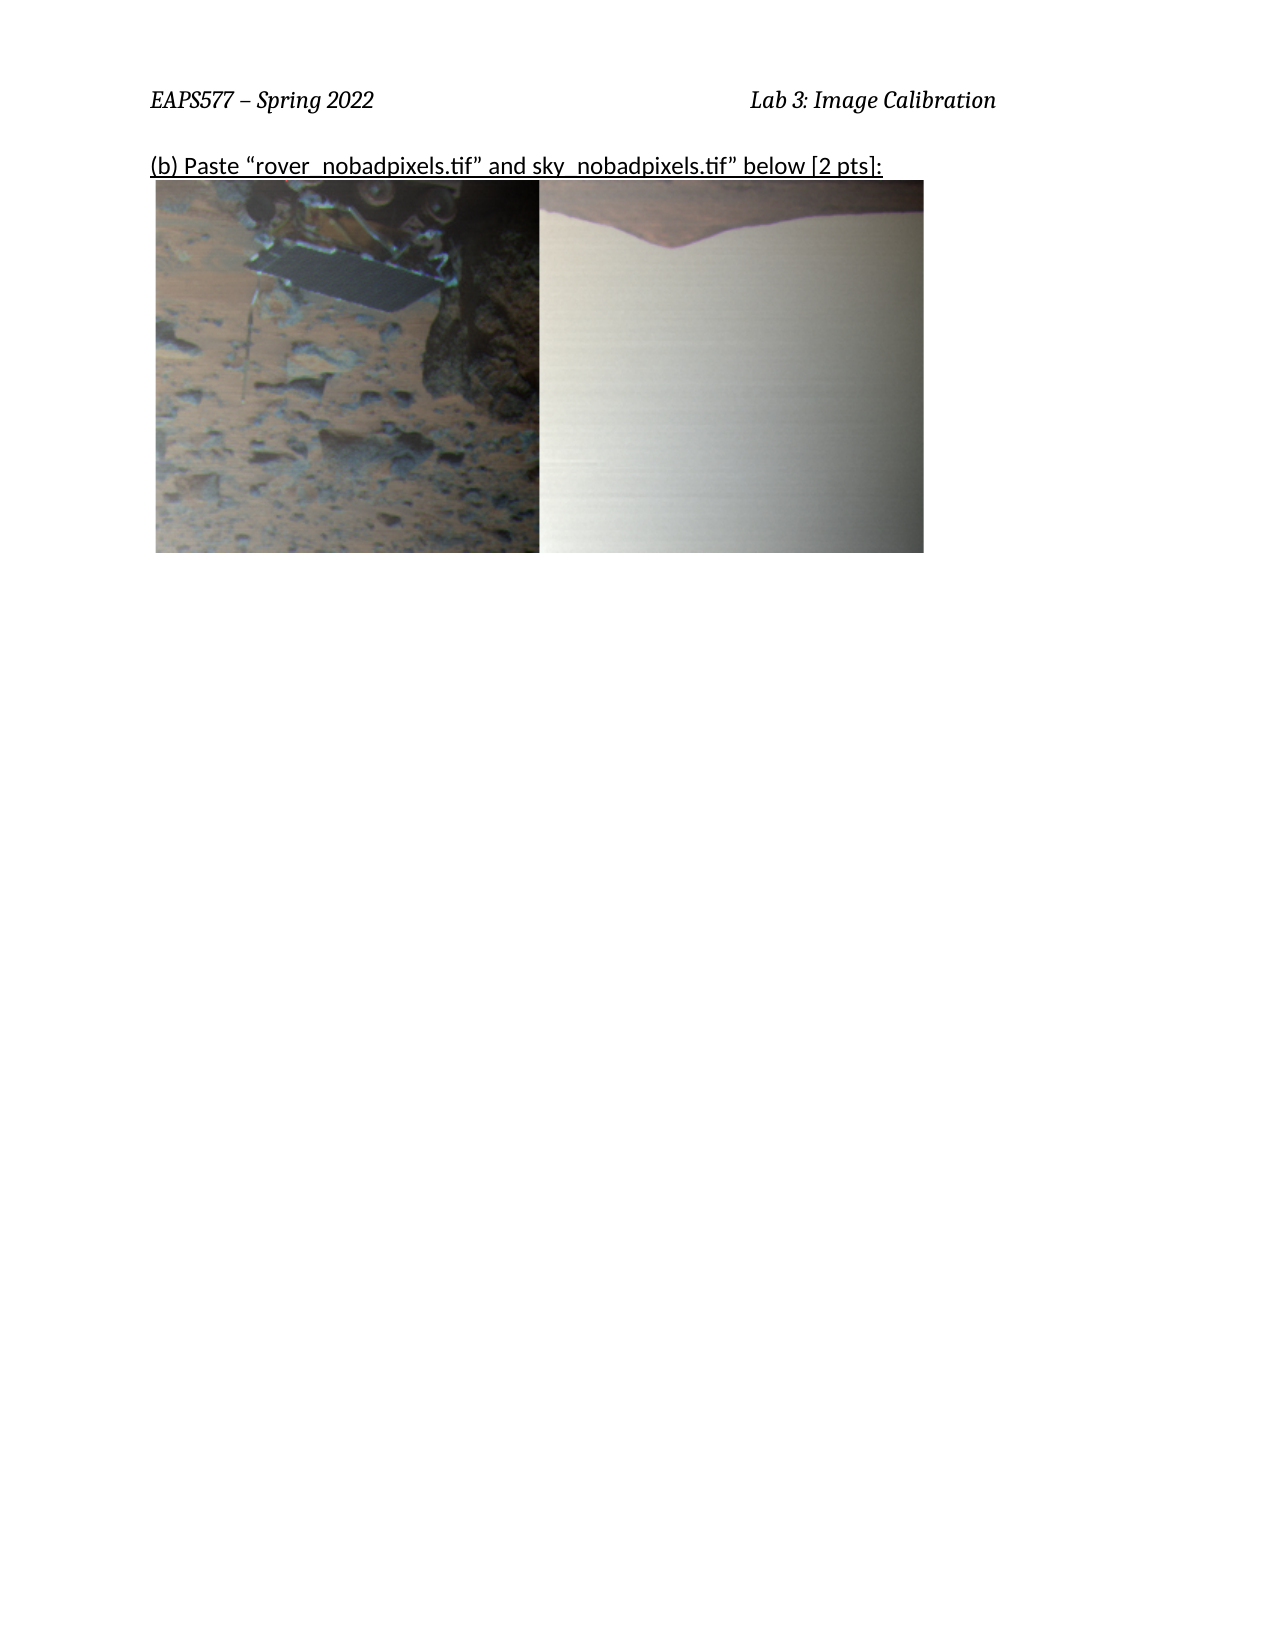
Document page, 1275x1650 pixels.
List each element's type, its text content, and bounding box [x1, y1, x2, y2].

picture [155, 180, 924, 553]
text (b) Paste “rover_nobadpixels.tif” and sky_nobadpixels.tif” below [2 pts]: [150, 150, 1125, 181]
